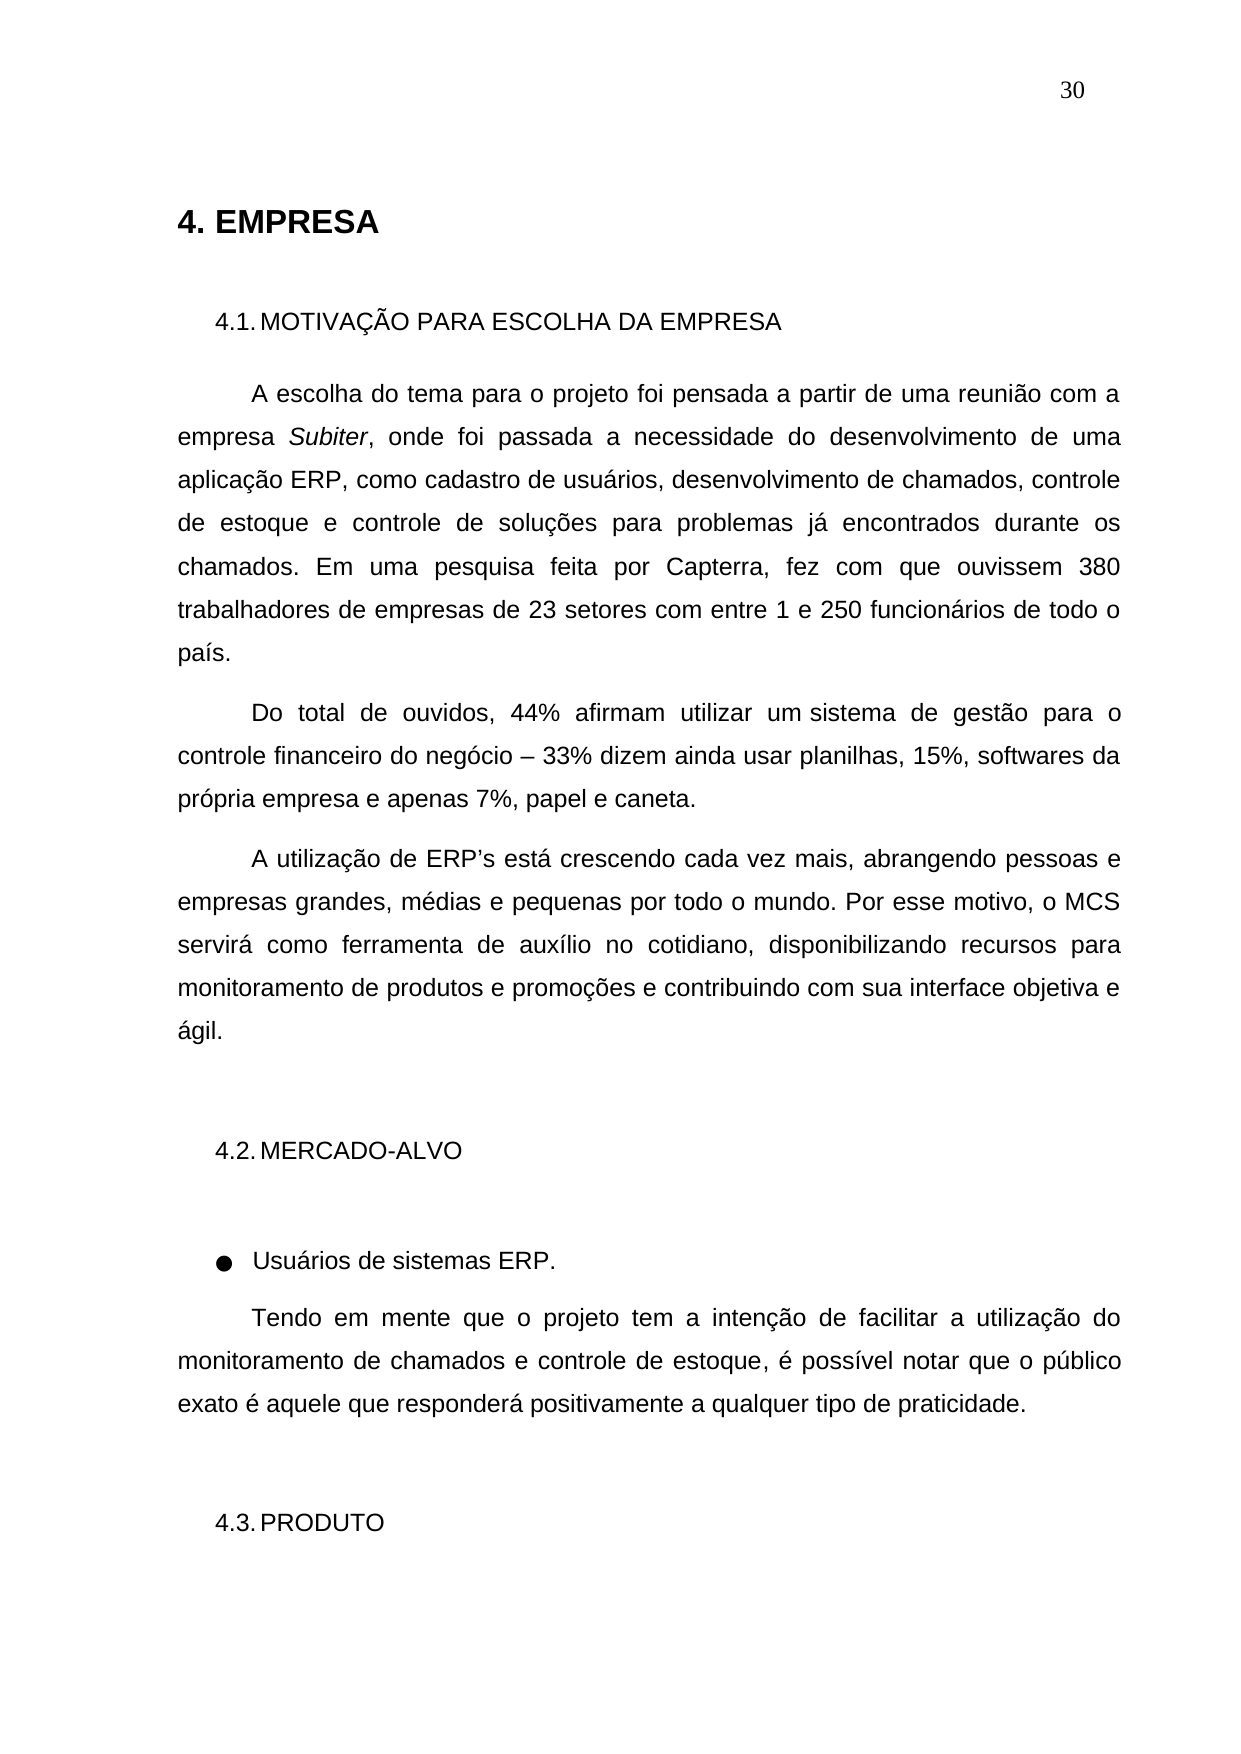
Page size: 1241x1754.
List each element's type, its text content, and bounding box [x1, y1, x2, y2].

subtitle PRODUTO [215, 1508, 1122, 1537]
text A utilização de ERP’s está crescendo cada vez mais, abrangendo pessoas e empresas grandes, médias e pequenas por todo o mundo. Por esse motivo, o MCS servirá como ferramenta de auxílio no cotidiano, disponibilizando recursos para monitoramento de produtos e promoções e contribuindo com sua interface objetiva e ágil. [177, 843, 1122, 1045]
list Usuários de sistemas ERP. [215, 1238, 1122, 1281]
text Do total de ouvidos, 44% afirmam utilizar um sistema de gestão para o controle financeiro do negócio – 33% dizem ainda usar planilhas, 15%, softwares da própria empresa e apenas 7%, papel e caneta. [177, 697, 1122, 812]
subtitle EMPRESA [177, 202, 1122, 241]
subtitle MERCADO-ALVO [215, 1136, 1122, 1164]
text Tendo em mente que o projeto tem a intenção de facilitar a utilização do monitoramento de chamados e controle de estoque, é possível notar que o público exato é aquele que responderá positivamente a qualquer tipo de praticidade. [177, 1303, 1122, 1418]
subtitle MOTIVAÇÃO PARA ESCOLHA DA EMPRESA [215, 307, 1122, 336]
text A escolha do tema para o projeto foi pensada a partir de uma reunião com a empresa Subiter, onde foi passada a necessidade do desenvolvimento de uma aplicação ERP, como cadastro de usuários, desenvolvimento de chamados, controle de estoque e controle de soluções para problemas já encontrados durante os chamados. Em uma pesquisa feita por Capterra, fez com que ouvissem 380 trabalhadores de empresas de 23 setores com entre 1 e 250 funcionários de todo o país. [177, 379, 1122, 666]
